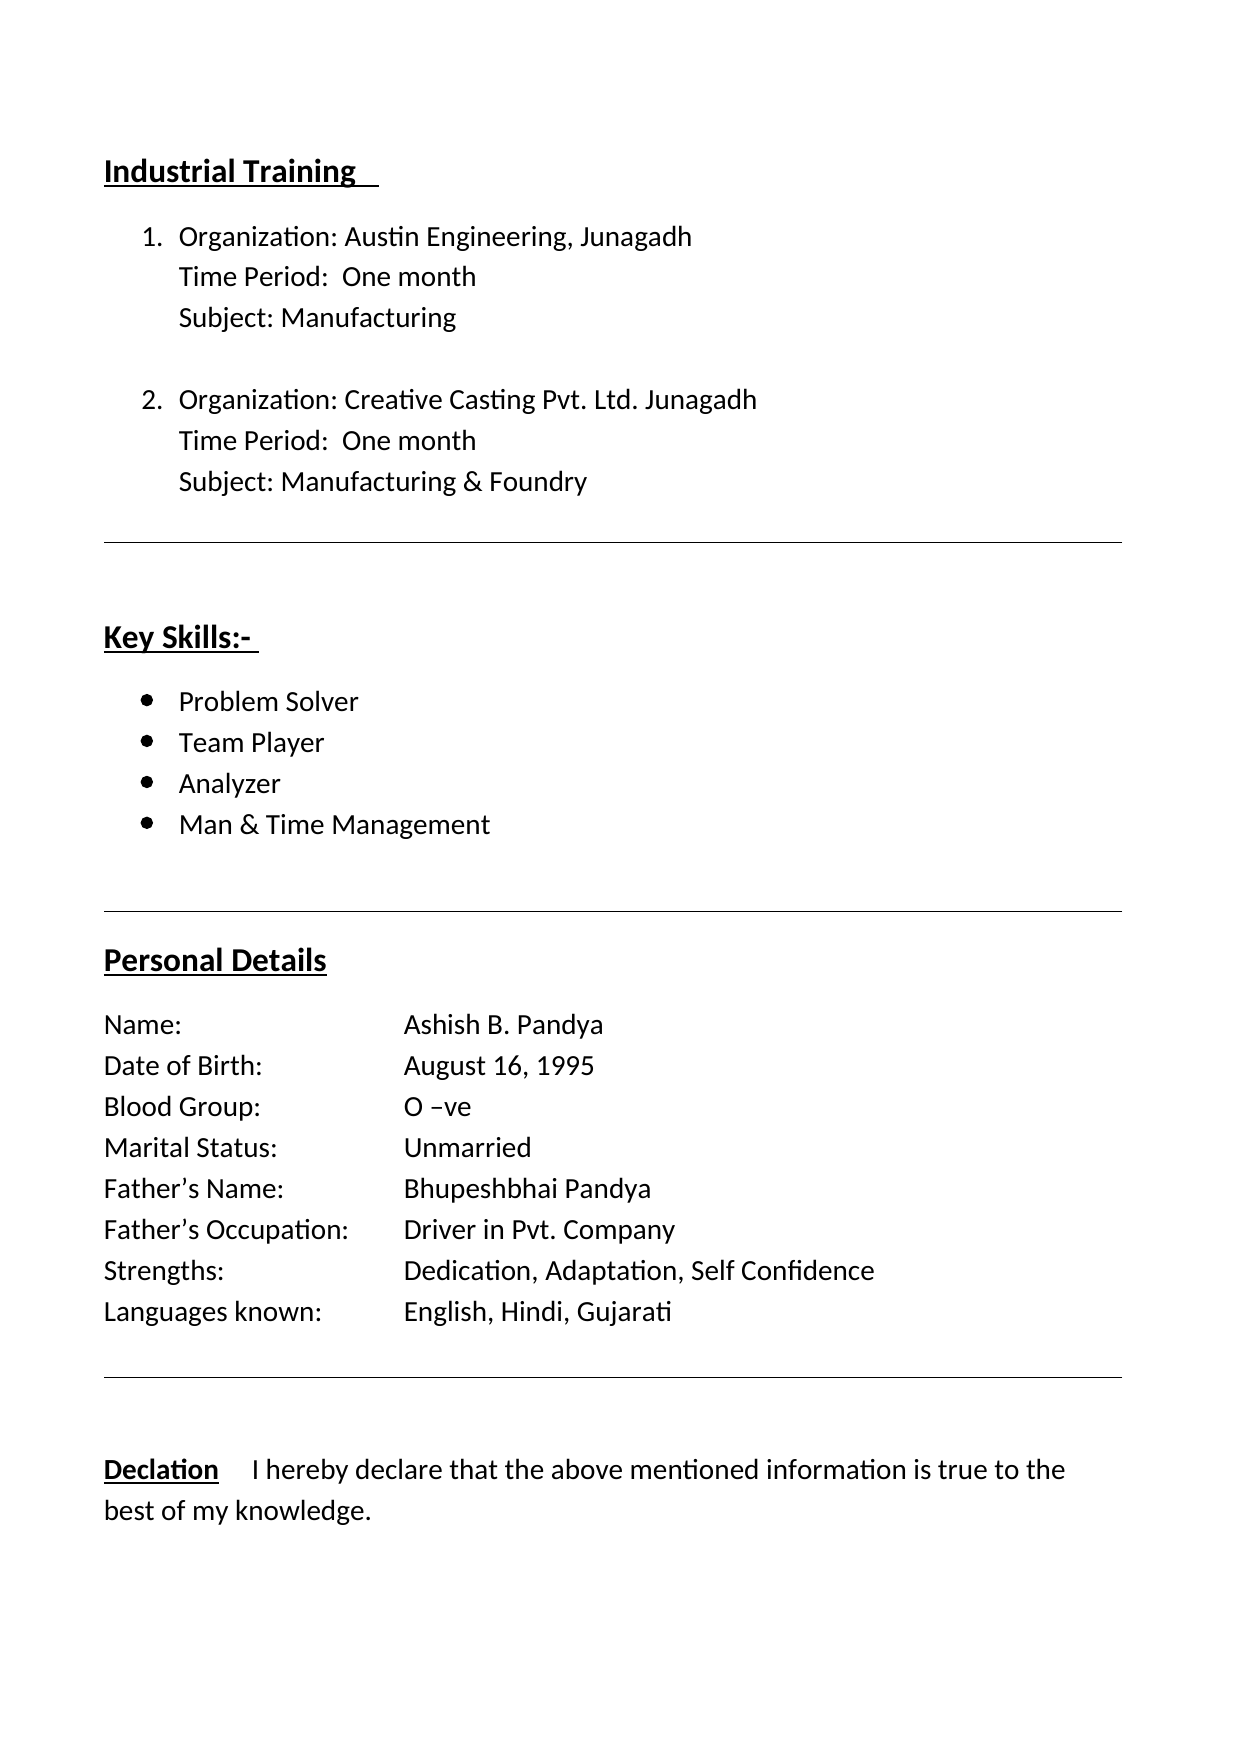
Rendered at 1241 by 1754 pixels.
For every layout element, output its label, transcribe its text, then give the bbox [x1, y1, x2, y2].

text Marital Status: Unmarried [103, 1129, 1122, 1165]
text Industrial Training [103, 150, 1122, 191]
text Father’s Name: Bhupeshbhai Pandya [103, 1170, 1122, 1206]
text Name: Ashish B. Pandya [103, 1006, 1122, 1042]
text Father’s Occupation: Driver in Pvt. Company [103, 1211, 1122, 1247]
text Personal Details [103, 939, 1122, 979]
list Organization: Austin Engineering, Junagadh [141, 218, 1122, 253]
text Declation I hereby declare that the above mentioned information is true to the best of my knowledge. [103, 1451, 1122, 1528]
text Blood Group: O –ve [103, 1088, 1122, 1124]
text Subject: Manufacturing & Foundry [178, 463, 1122, 499]
list Analyzer [141, 765, 1122, 801]
text Date of Birth: August 16, 1995 [103, 1047, 1122, 1083]
text Languages known: English, Hindi, Gujarati [103, 1293, 1122, 1328]
list Problem Solver [141, 683, 1122, 719]
list Man & Time Management [141, 806, 1122, 842]
text Time Period: One month [103, 422, 1122, 458]
text Key Skills:- [103, 616, 1122, 657]
text Subject: Manufacturing [103, 299, 1122, 335]
list Organization: Creative Casting Pvt. Ltd. Junagadh [141, 381, 1122, 417]
list Team Player [141, 724, 1122, 760]
text Time Period: One month [103, 258, 1122, 294]
text Strengths: Dedication, Adaptation, Self Confidence [103, 1252, 1122, 1288]
